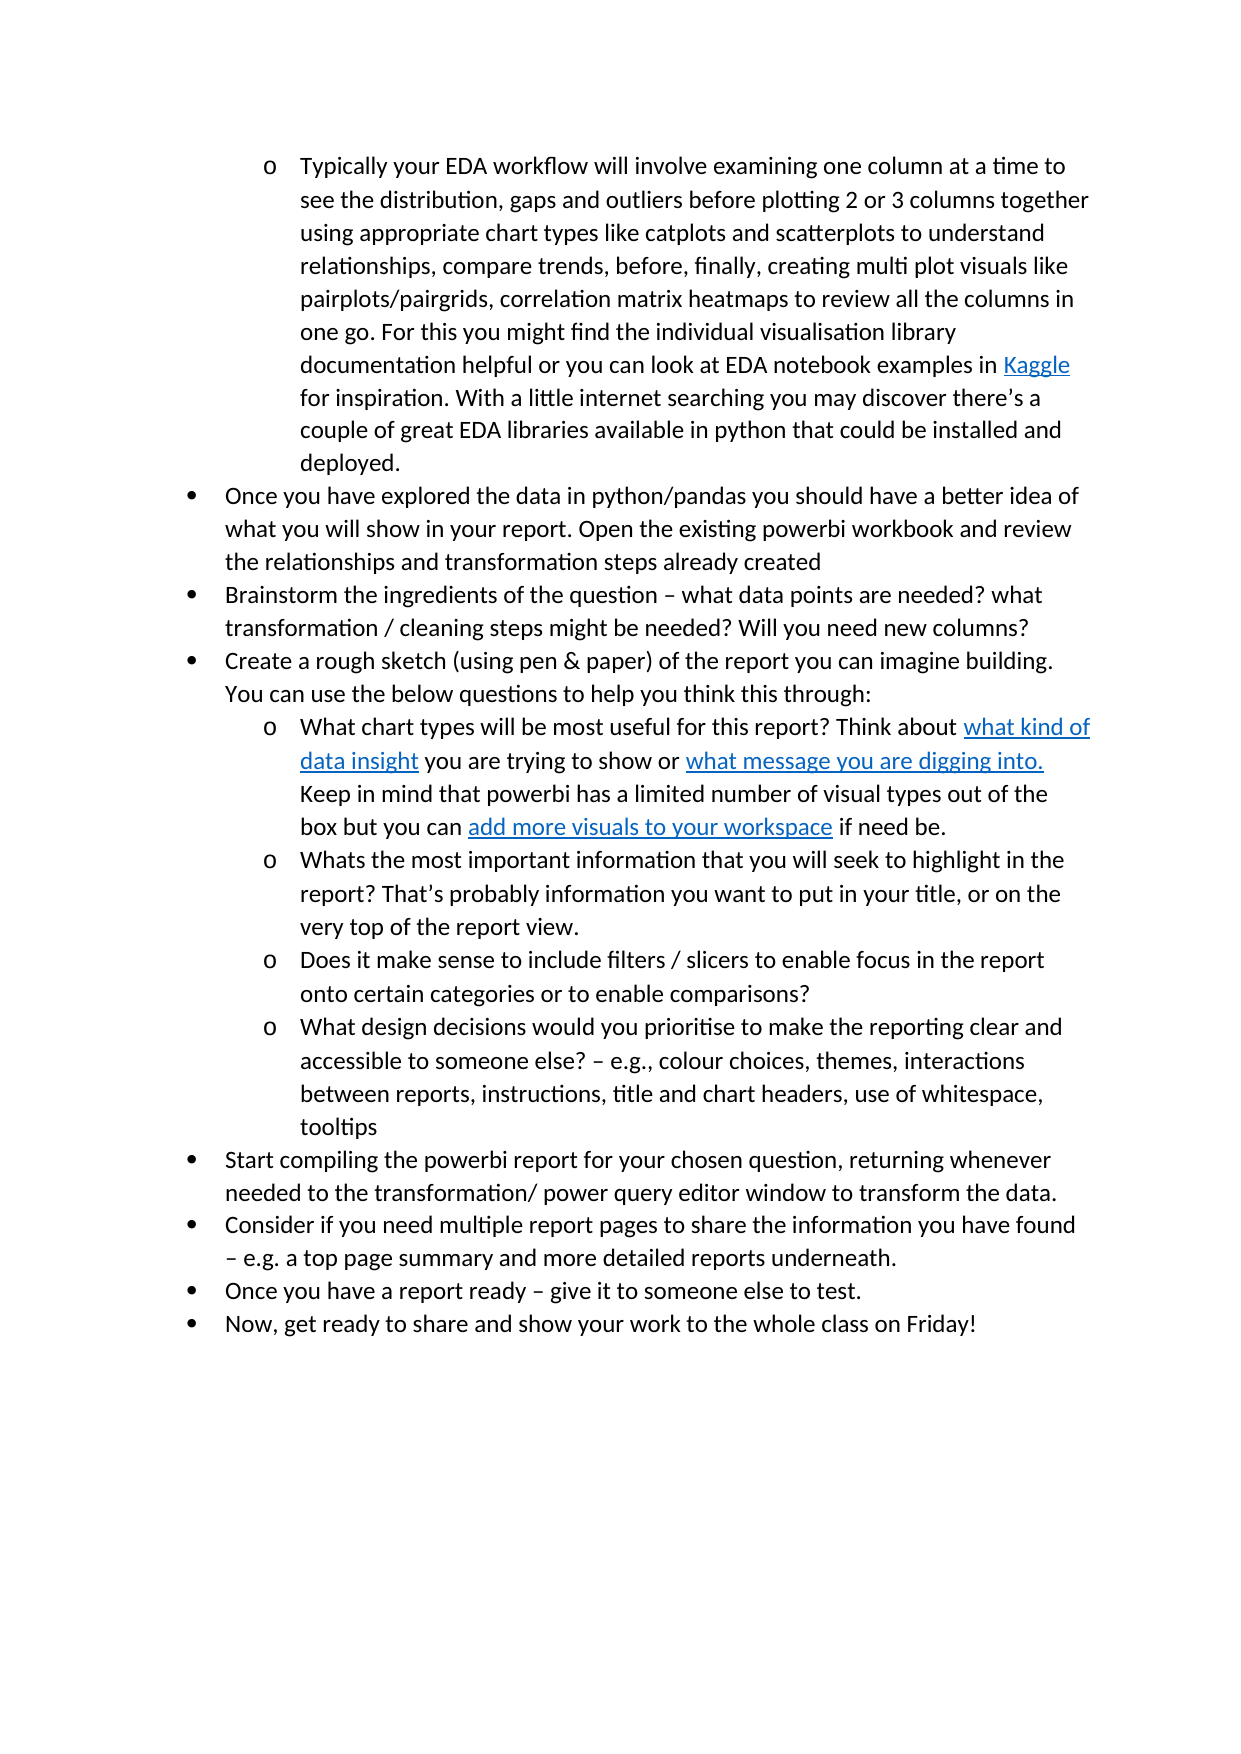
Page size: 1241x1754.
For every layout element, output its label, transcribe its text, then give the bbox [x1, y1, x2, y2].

list Start compiling the powerbi report for your chosen question, returning whenever needed to the transformation/ power query editor window to transform the data. [187, 1144, 1090, 1207]
list What chart types will be most useful for this report? Think about what kind of data insight you are trying to show or what message you are digging into. Keep in mind that powerbi has a limited number of visual types out of the box but you can add more visuals to your workspace if need be. [262, 711, 1090, 841]
list Consider if you need multiple report pages to share the information you have found – e.g. a top page summary and more detailed reports underneath. [187, 1209, 1090, 1273]
list Typically your EDA workflow will involve examining one column at a time to see the distribution, gaps and outliers before plotting 2 or 3 columns together using appropriate chart types like catplots and scatterplots to understand relationships, compare trends, before, finally, creating multi plot visuals like pairplots/pairgrids, correlation matrix heatmaps to review all the columns in one go. For this you might find the individual visualisation library documentation helpful or you can look at EDA notebook examples in Kaggle for inspiration. With a little internet searching you may discover there’s a couple of great EDA libraries available in python that could be installed and deployed. [262, 150, 1090, 478]
list Does it make sense to include filters / slicers to enable focus in the report onto certain categories or to enable comparisons? [262, 944, 1090, 1008]
list Whats the most important information that you will seek to highlight in the report? That’s probably information you want to put in your title, or on the very top of the report view. [262, 844, 1090, 941]
list Brainstorm the ingredients of the question – what data points are needed? what transformation / cleaning steps might be needed? Will you need new columns? [187, 579, 1090, 643]
list What design decisions would you prioritise to make the reporting clear and accessible to someone else? – e.g., colour choices, themes, interactions between reports, instructions, title and chart headers, use of whitespace, tooltips [262, 1011, 1090, 1141]
list Once you have a report ready – give it to someone else to test. [187, 1275, 1090, 1306]
list Now, get ready to share and show your work to the whole class on Friday! [187, 1308, 1090, 1339]
list Create a rough sketch (using pen & paper) of the report you can imagine building. You can use the below questions to help you think this through: [187, 645, 1090, 708]
list Once you have explored the data in python/pandas you should have a better idea of what you will show in your report. Open the existing powerbi workbook and review the relationships and transformation steps already created [187, 480, 1090, 577]
